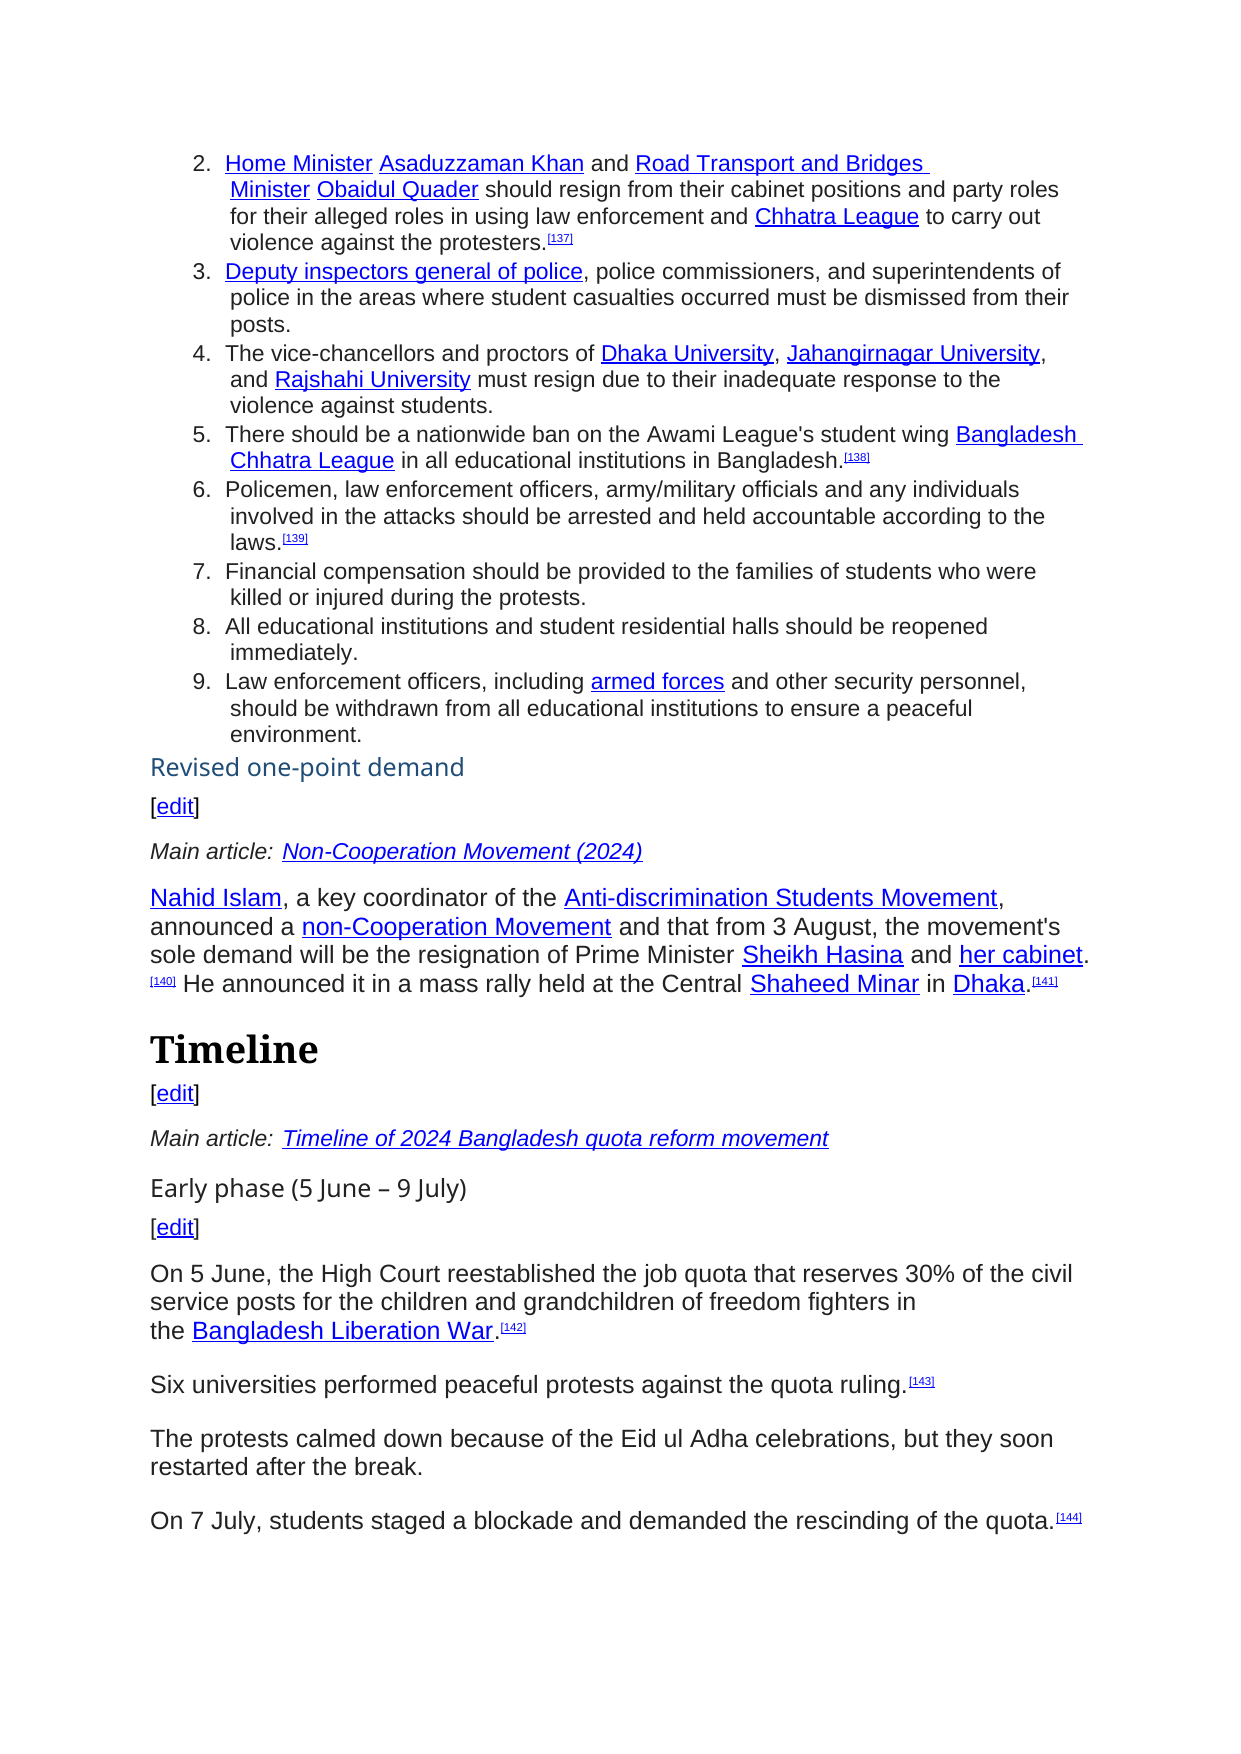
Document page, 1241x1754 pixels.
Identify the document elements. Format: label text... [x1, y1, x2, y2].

text [edit] [150, 793, 1090, 819]
list Law enforcement officers, including armed forces and other security personnel, should be withdrawn from all educational institutions to ensure a peaceful environment. [192, 668, 1090, 747]
list There should be a nationwide ban on the Awami League's student wing Bangladesh Chhatra League in all educational institutions in Bangladesh.[138] [192, 421, 1090, 474]
text Nahid Islam, a key coordinator of the Anti-discrimination Students Movement, announced a non-Cooperation Movement and that from 3 August, the movement's sole demand will be the resignation of Prime Minister Sheikh Hasina and her cabinet.[140] He announced it in a mass rally held at the Central Shaheed Minar in Dhaka.[141] [150, 883, 1090, 998]
list Policemen, law enforcement officers, army/military officials and any individuals involved in the attacks should be arrested and held accountable according to the laws.[139] [192, 476, 1090, 555]
text Six universities performed peaceful protests against the quota ruling.[143] [150, 1370, 1090, 1399]
text On 5 June, the High Court reestablished the job quota that reserves 30% of the civil service posts for the children and grandchildren of freedom fighters in the Bangladesh Liberation War.[142] [150, 1259, 1090, 1345]
list Home Minister Asaduzzaman Khan and Road Transport and Bridges Minister Obaidul Quader should resign from their cabinet positions and party roles for their alleged roles in using law enforcement and Chhatra League to carry out violence against the protesters.[137] [192, 150, 1090, 255]
text On 7 July, students staged a blockade and demanded the rescinding of the quota.[144] [150, 1506, 1090, 1535]
subtitle Timeline [150, 1023, 1090, 1074]
subtitle Early phase (5 June – 9 July) [150, 1171, 1090, 1204]
list Financial compensation should be provided to the families of students who were killed or injured during the protests. [192, 558, 1090, 611]
list The vice-chancellors and proctors of Dhaka University, Jahangirnagar University, and Rajshahi University must resign due to their inadequate response to the violence against students. [192, 339, 1090, 418]
text Main article: Non-Cooperation Movement (2024) [150, 838, 1090, 864]
list All educational institutions and student residential halls should be reopened immediately. [192, 613, 1090, 666]
text Main article: Timeline of 2024 Bangladesh quota reform movement [150, 1125, 1090, 1152]
list Deputy inspectors general of police, police commissioners, and superintendents of police in the areas where student casualties occurred must be dismissed from their posts. [192, 258, 1090, 337]
text [edit] [150, 1213, 1090, 1240]
text [edit] [150, 1080, 1090, 1107]
subtitle Revised one-point demand [150, 750, 1090, 784]
text The protests calmed down because of the Eid ul Adha celebrations, but they soon restarted after the break. [150, 1424, 1090, 1481]
